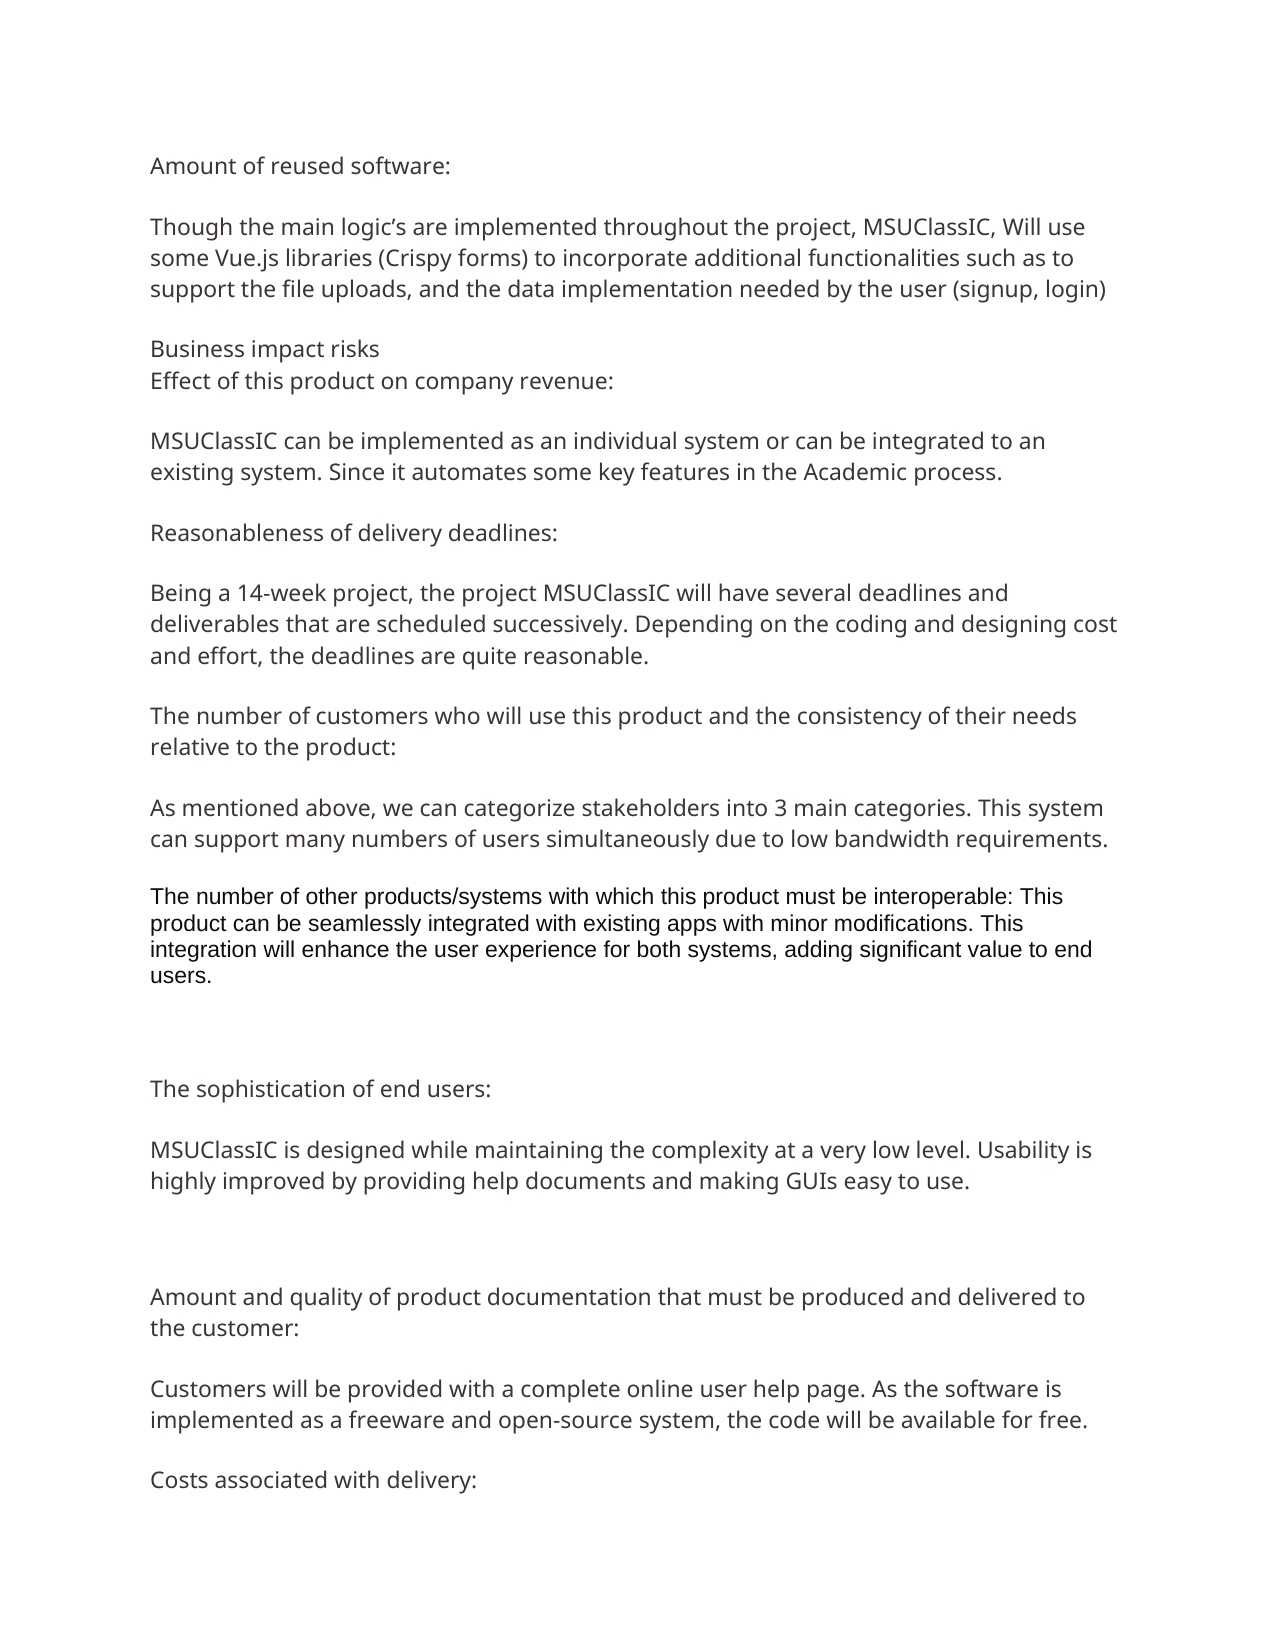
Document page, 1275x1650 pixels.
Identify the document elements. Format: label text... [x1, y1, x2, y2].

text Business impact risks Effect of this product on company revenue: [150, 333, 1125, 396]
text The number of customers who will use this product and the consistency of their needs relative to the product: [150, 700, 1125, 762]
text The number of other products/systems with which this product must be interoperable: This product can be seamlessly integrated with existing apps with minor modifications. This integration will enhance the user experience for both systems, adding significant value to end users. [150, 883, 1125, 989]
text Amount and quality of product documentation that must be produced and delivered to the customer: [150, 1281, 1125, 1343]
text Amount of reused software: [150, 150, 1125, 181]
text Being a 14-week project, the project MSUClassIC will have several deadlines and deliverables that are scheduled successively. Depending on the coding and designing cost and effort, the deadlines are quite reasonable. [150, 577, 1125, 671]
text Though the main logic’s are implemented throughout the project, MSUClassIC, Will use some Vue.js libraries (Crispy forms) to incorporate additional functionalities such as to support the file uploads, and the data implementation needed by the user (signup, login) [150, 210, 1125, 304]
text MSUClassIC can be implemented as an individual system or can be integrated to an existing system. Since it automates some key features in the Academic process. [150, 425, 1125, 487]
text Costs associated with delivery: [150, 1464, 1125, 1496]
text The sophistication of end users: [150, 1073, 1125, 1105]
text As mentioned above, we can categorize stakeholders into 3 main categories. This system can support many numbers of users simultaneously due to low bandwidth requirements. [150, 792, 1125, 854]
text Reasonableness of delivery deadlines: [150, 517, 1125, 548]
text MSUClassIC is designed while maintaining the complexity at a very low level. Usability is highly improved by providing help documents and making GUIs easy to use. [150, 1134, 1125, 1196]
text Customers will be provided with a complete online user help page. As the software is implemented as a freeware and open-source system, the code will be available for free. [150, 1373, 1125, 1435]
